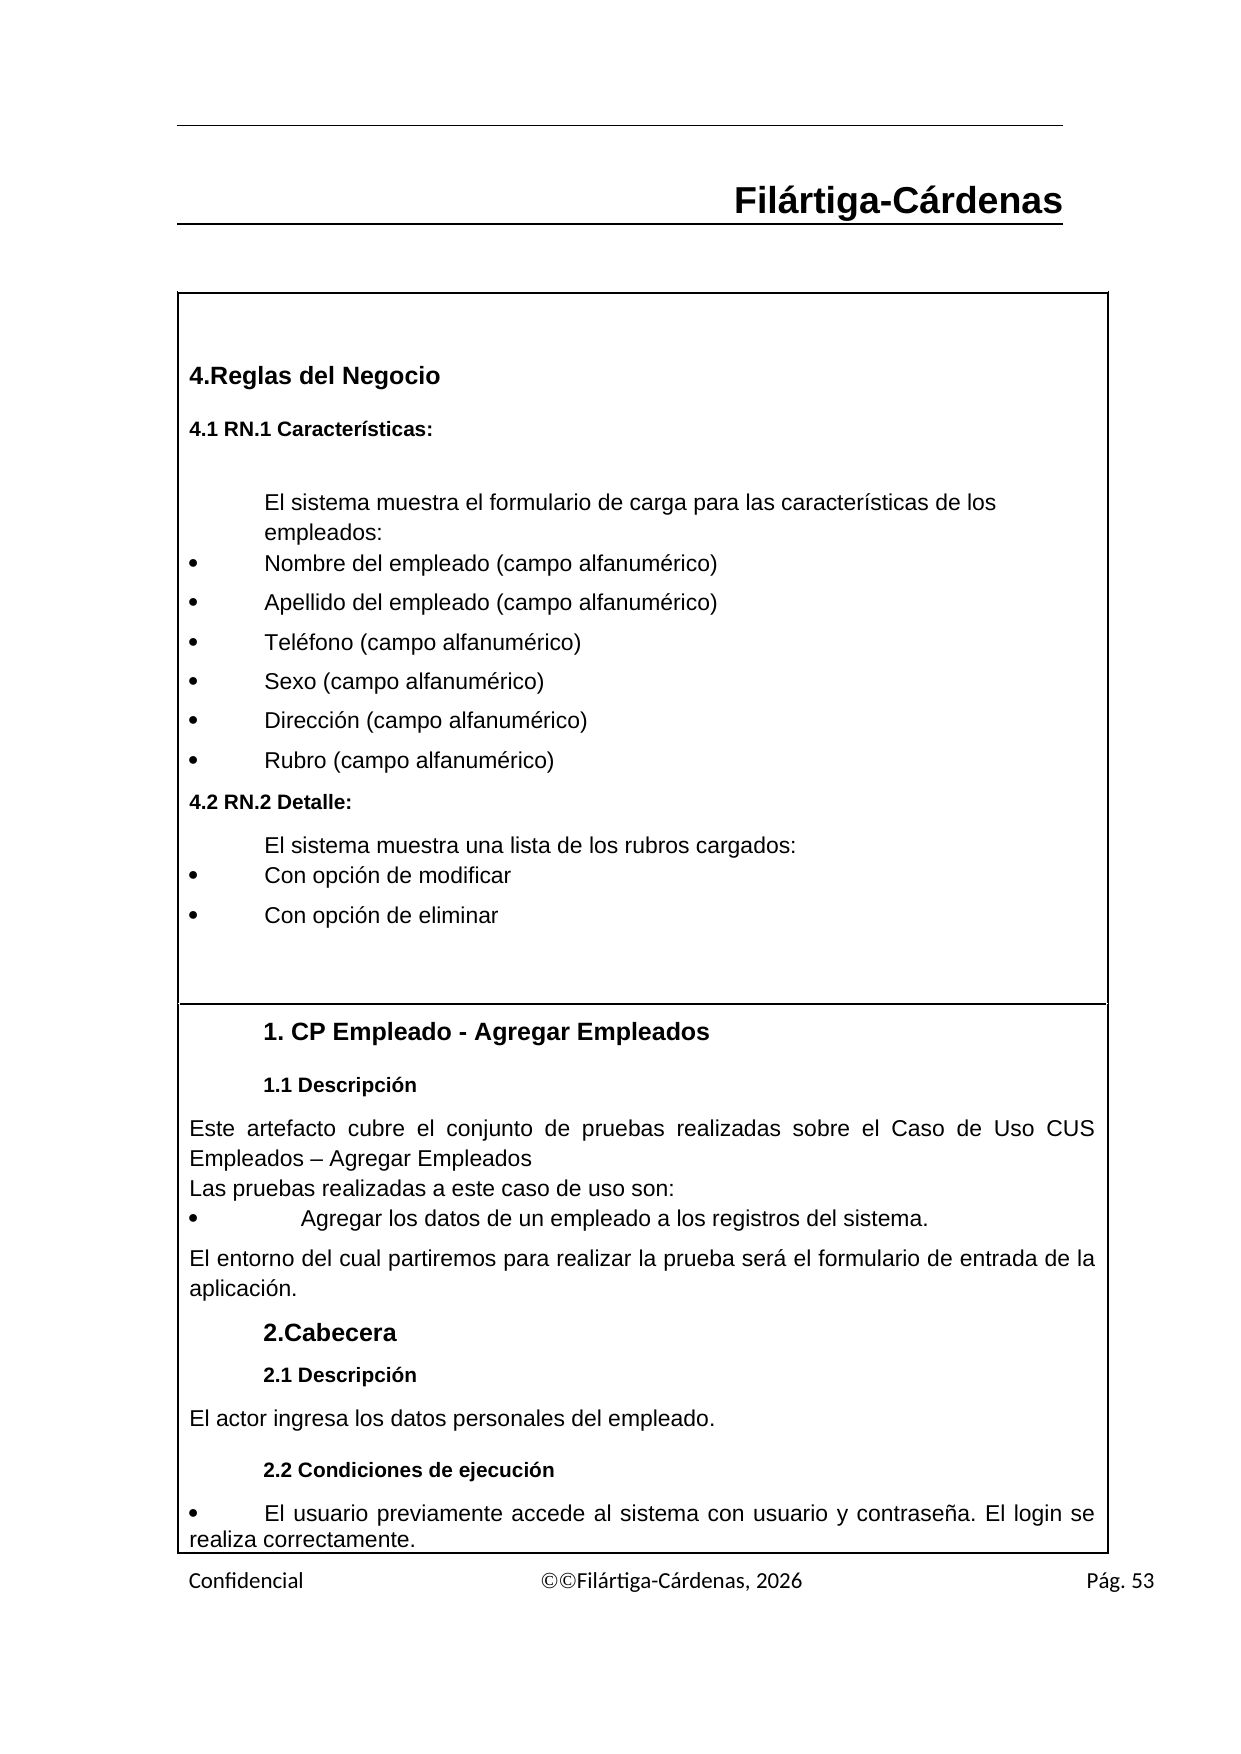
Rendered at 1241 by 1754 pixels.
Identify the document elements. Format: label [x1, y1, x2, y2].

table_cell [179, 294, 1107, 1003]
table_cell [179, 1003, 1107, 1552]
